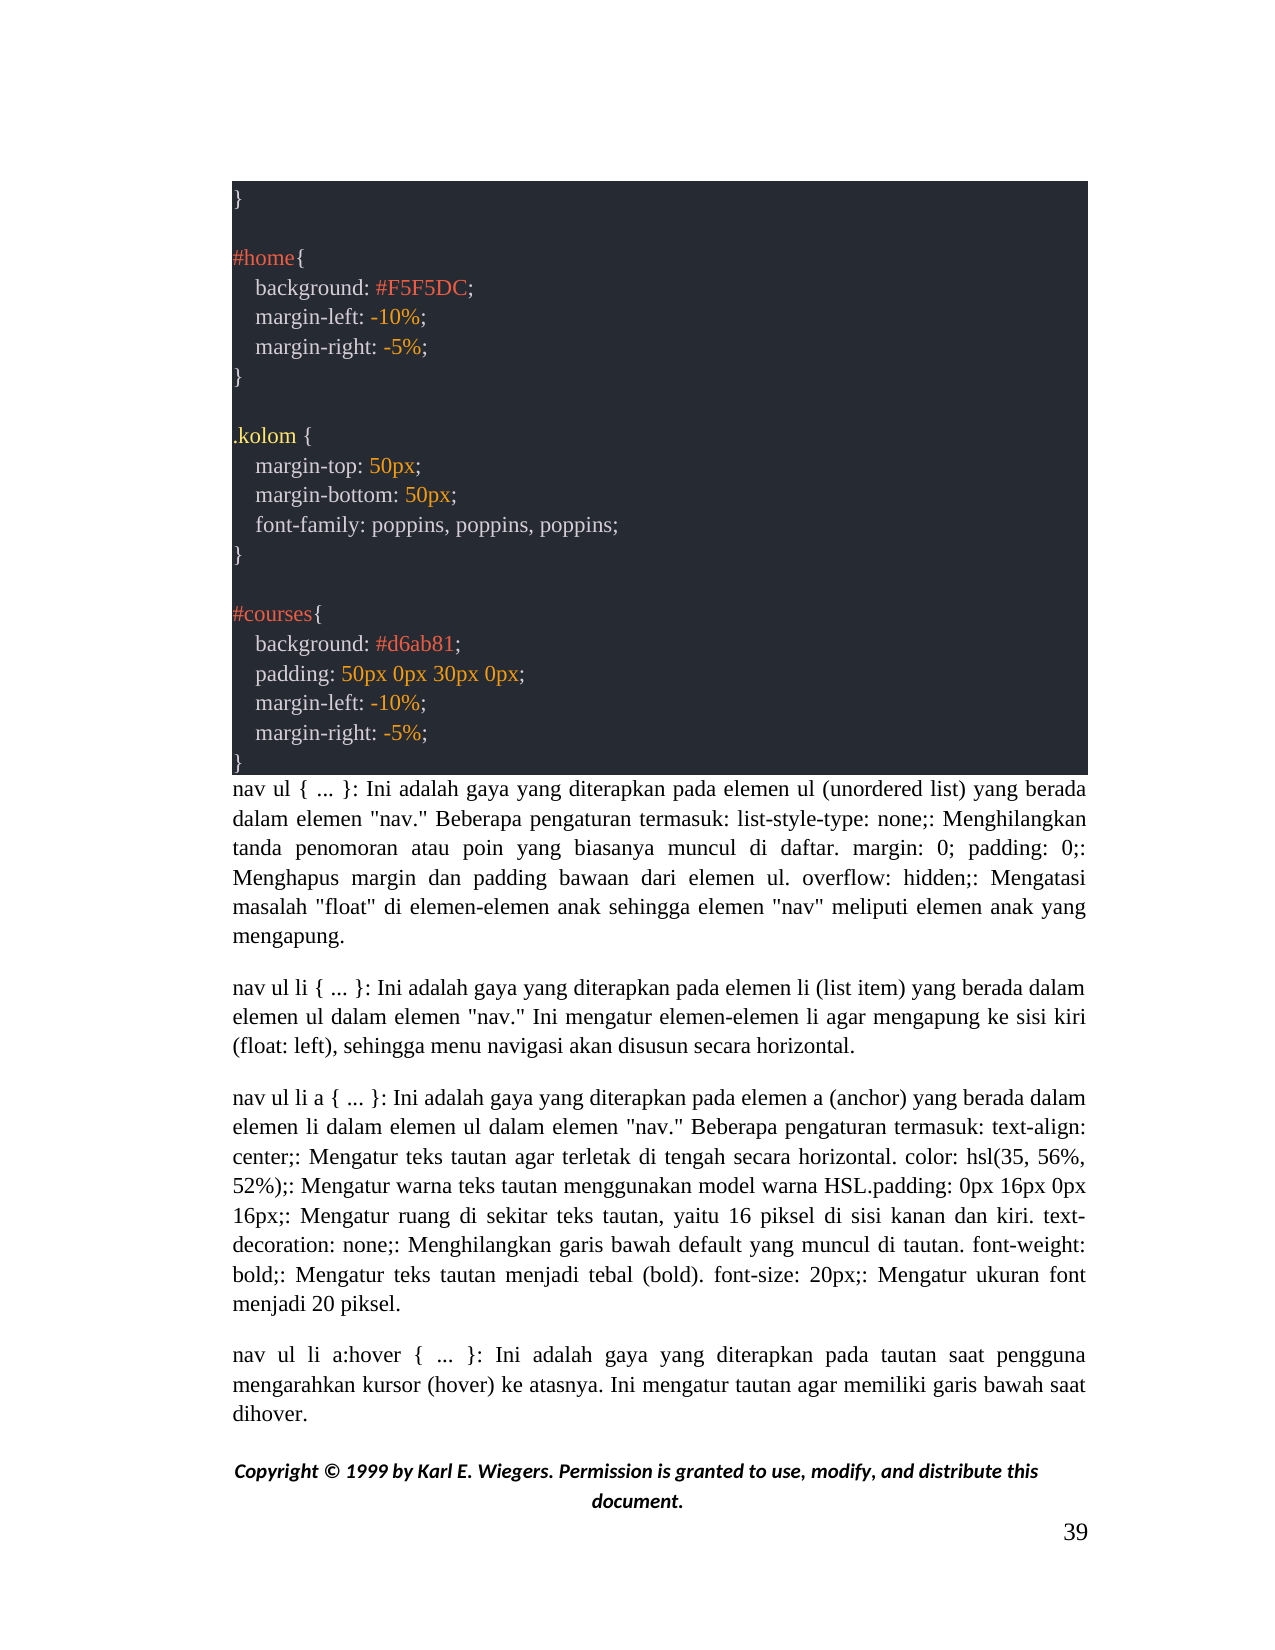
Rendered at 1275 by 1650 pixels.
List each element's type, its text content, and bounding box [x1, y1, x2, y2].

text nav ul li a:hover { ... }: Ini adalah gaya yang diterapkan pada tautan saat pengguna mengarahkan kursor (hover) ke atasnya. Ini mengatur tautan agar memiliki garis bawah saat dihover. [232, 1341, 1088, 1427]
text #home{ [232, 241, 1088, 270]
text } [232, 359, 1088, 389]
text nav ul li a { ... }: Ini adalah gaya yang diterapkan pada elemen a (anchor) yang berada dalam elemen li dalam elemen ul dalam elemen "nav." Beberapa pengaturan termasuk: text-align: center;: Mengatur teks tautan agar terletak di tengah secara horizontal. color: hsl(35, 56%, 52%);: Mengatur warna teks tautan menggunakan model warna HSL.padding: 0px 16px 0px 16px;: Mengatur ruang di sekitar teks tautan, yaitu 16 piksel di sisi kanan dan kiri. text-decoration: none;: Menghilangkan garis bawah default yang muncul di tautan. font-weight: bold;: Mengatur teks tautan menjadi tebal (bold). font-size: 20px;: Mengatur ukuran font menjadi 20 piksel. [232, 1084, 1088, 1316]
text } [232, 538, 1088, 567]
text .kolom { [232, 419, 1088, 448]
text margin-left: -10%; [232, 300, 1088, 330]
text } [232, 745, 1088, 775]
text background: #F5F5DC; [232, 270, 1088, 300]
text nav ul { ... }: Ini adalah gaya yang diterapkan pada elemen ul (unordered list) yang berada dalam elemen "nav." Beberapa pengaturan termasuk: list-style-type: none;: Menghilangkan tanda penomoran atau poin yang biasanya muncul di daftar. margin: 0; padding: 0;: Menghapus margin dan padding bawaan dari elemen ul. overflow: hidden;: Mengatasi masalah "float" di elemen-elemen anak sehingga elemen "nav" meliputi elemen anak yang mengapung. [232, 775, 1088, 949]
text nav ul li { ... }: Ini adalah gaya yang diterapkan pada elemen li (list item) yang berada dalam elemen ul dalam elemen "nav." Ini mengatur elemen-elemen li agar mengapung ke sisi kiri (float: left), sehingga menu navigasi akan disusun secara horizontal. [232, 974, 1088, 1059]
text margin-bottom: 50px; [232, 478, 1088, 508]
text padding: 50px 0px 30px 0px; [232, 656, 1088, 686]
text margin-left: -10%; [232, 686, 1088, 716]
text #courses{ [232, 597, 1088, 627]
text margin-right: -5%; [232, 716, 1088, 745]
text } [232, 181, 1088, 211]
text margin-right: -5%; [232, 330, 1088, 359]
text font-family: poppins, poppins, poppins; [232, 508, 1088, 538]
text background: #d6ab81; [232, 627, 1088, 656]
text margin-top: 50px; [232, 448, 1088, 478]
